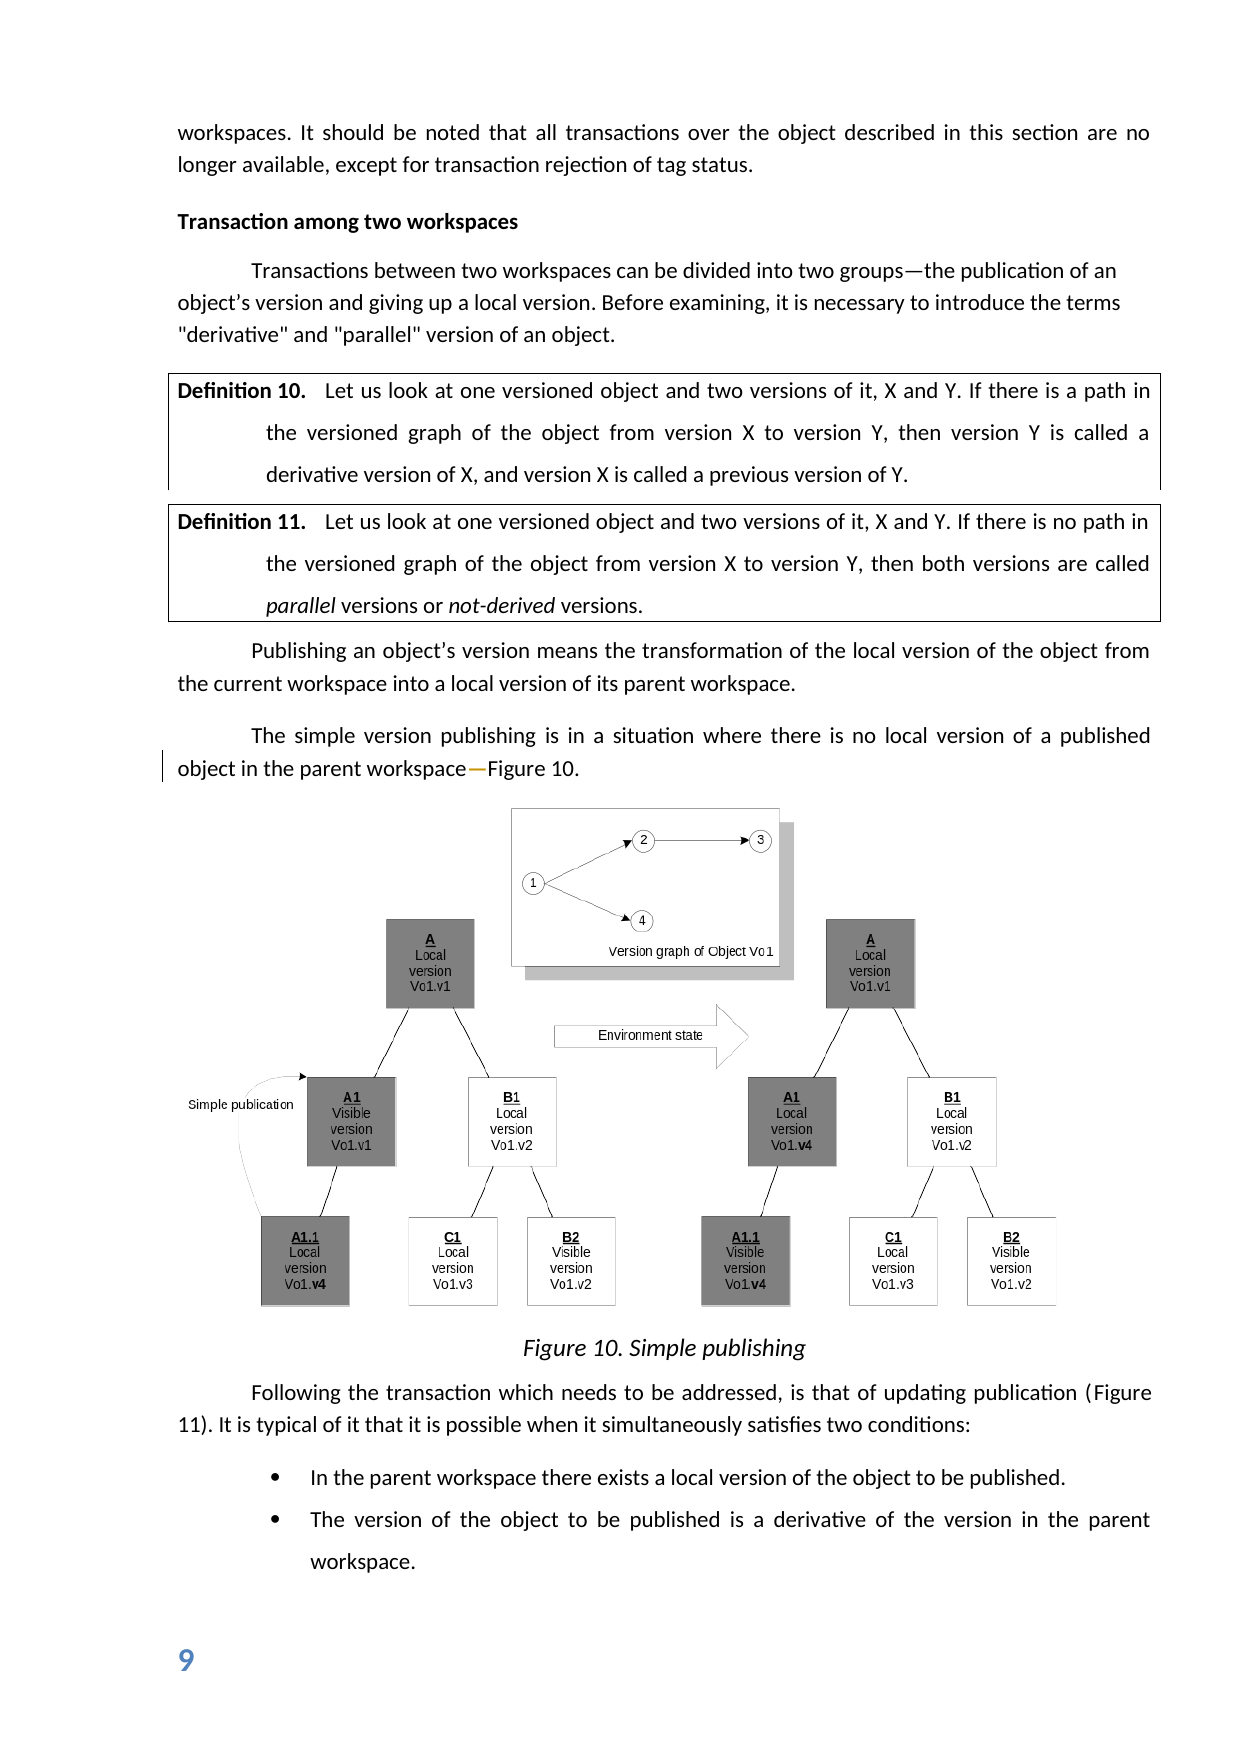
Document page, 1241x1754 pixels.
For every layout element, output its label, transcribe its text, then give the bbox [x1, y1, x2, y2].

text Publishing an object’s version means the transformation of the local version of the object from the current workspace into a local version of its parent workspace. [177, 636, 1152, 697]
subtitle Transaction among two workspaces [177, 207, 1152, 236]
text Following the transaction which needs to be addressed, is that of updating publication (Figure 11). It is typical of it that it is possible when it simultaneously satisfies two conditions: [177, 1378, 1152, 1438]
list The version of the object to be published is a derivative of the version in the parent workspace. [271, 1505, 1152, 1575]
list In the parent workspace there exists a local version of the object to be published. [271, 1463, 1152, 1491]
text Figure 10. Simple publishing [177, 1332, 1152, 1363]
list Let us look at one versioned object and two versions of it, X and Y. If there is a path in the versioned graph of the object from version X to version Y, then version Y is called a derivative version of X, and version X is called a previous version of Y. [169, 374, 1160, 490]
list Let us look at one versioned object and two versions of it, X and Y. If there is no path in the versioned graph of the object from version X to version Y, then both versions are called parallel versions or not-derived versions. [169, 505, 1160, 621]
text The simple version publishing is in a situation where there is no local version of a published object in the parent workspace—Figure 10. [177, 722, 1152, 782]
text Transactions between two workspaces can be divided into two groups—the publication of an object’s version and giving up a local version. Before examining, it is necessary to introduce the terms "derivative" and "parallel" version of an object. [177, 256, 1152, 348]
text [177, 118, 1152, 178]
